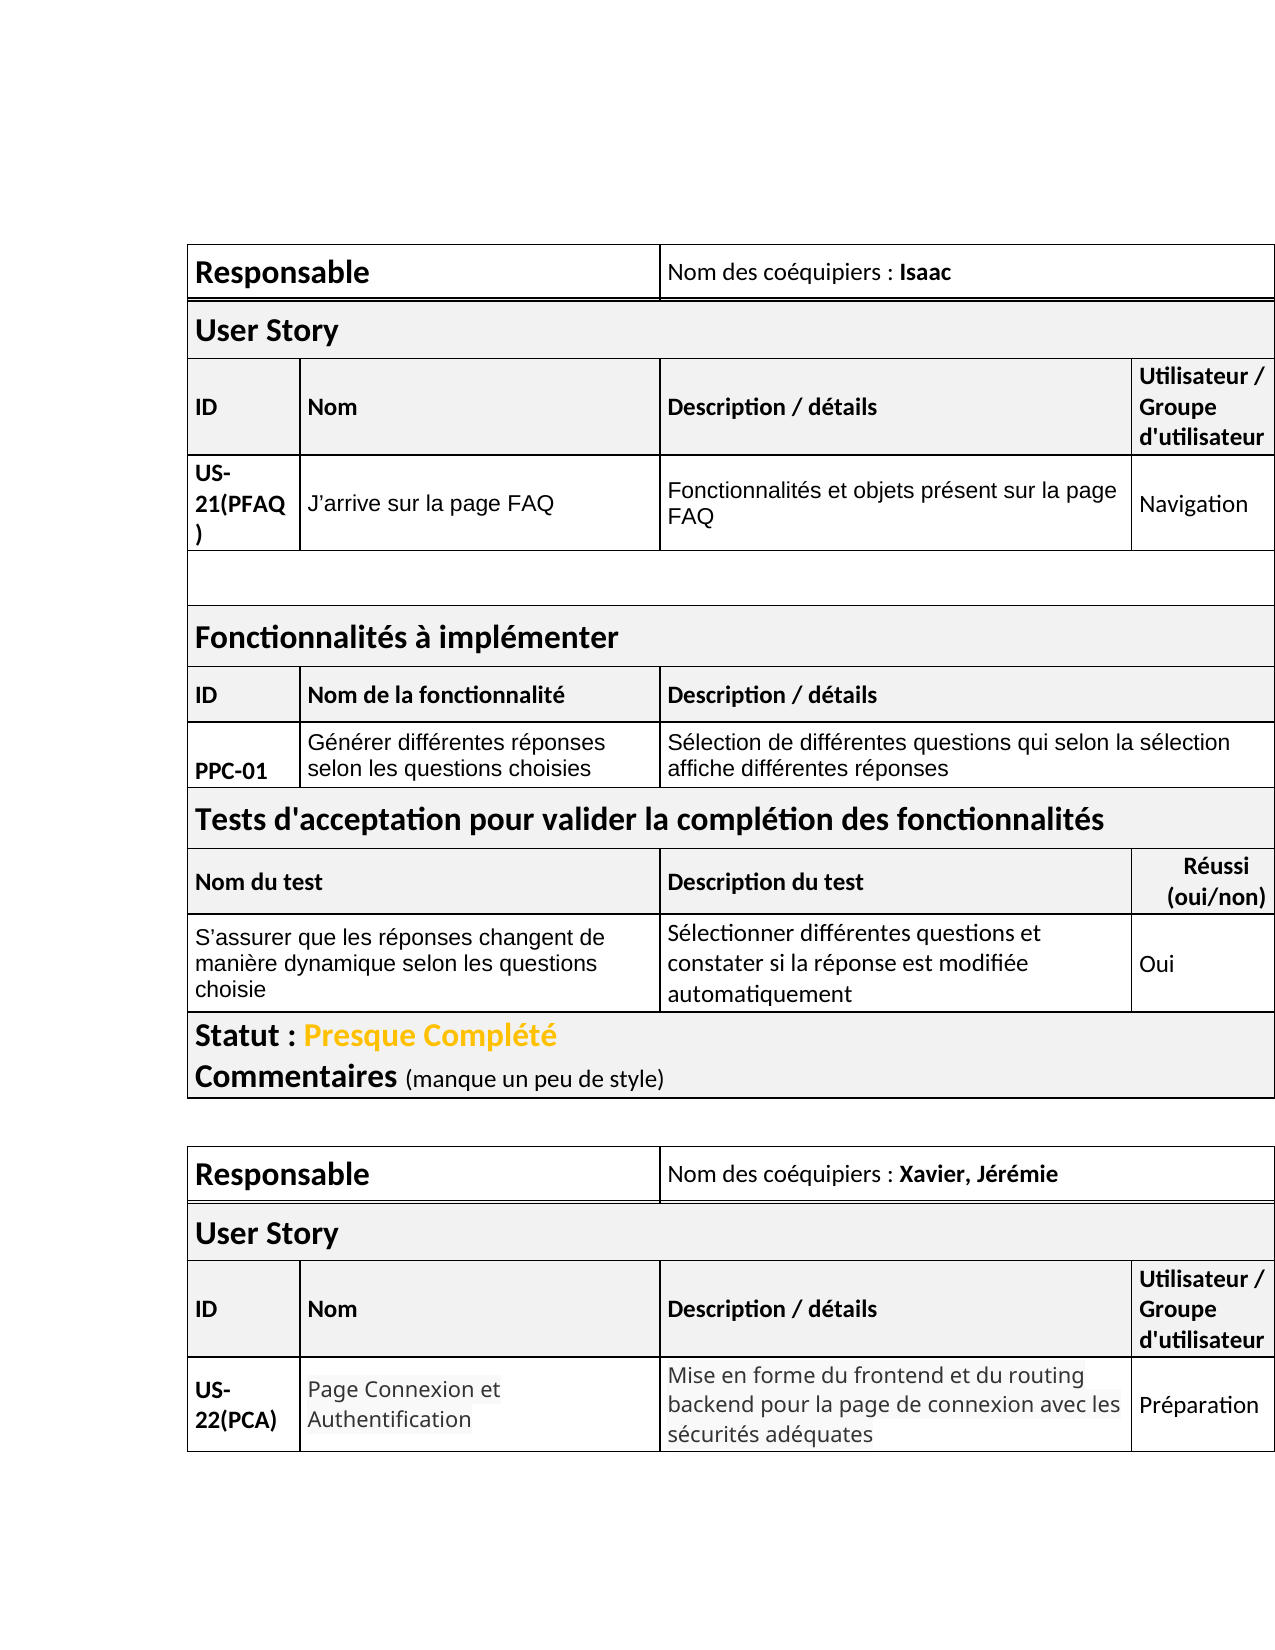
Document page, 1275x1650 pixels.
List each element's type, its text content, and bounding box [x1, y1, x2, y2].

table_cell Réussi (oui/non) [1132, 849, 1274, 913]
table_cell Description / détails [661, 667, 1274, 721]
table_cell ID [188, 359, 299, 454]
table_header Responsable [188, 245, 659, 297]
table_cell Description / détails [661, 359, 1131, 454]
table_cell PPC-01 [188, 723, 299, 787]
table_cell US-22(PCA) [188, 1358, 299, 1451]
table_cell ID [188, 667, 299, 721]
table_header Responsable [188, 1147, 659, 1199]
table_cell Nom [301, 1261, 659, 1356]
table_header Nom des coéquipiers : Isaac [661, 245, 1274, 297]
table_cell S’assurer que les réponses changent de manière dynamique selon les questions choisie [188, 915, 659, 1011]
table_cell Description du test [661, 849, 1131, 913]
table_cell User Story [188, 1204, 1274, 1260]
table_cell Tests d'acceptation pour valider la complétion des fonctionnalités [188, 788, 1274, 848]
table_cell User Story [188, 302, 1274, 358]
table_cell Générer différentes réponses selon les questions choisies [301, 723, 659, 787]
table_cell Statut : Presque Complété Commentaires (manque un peu de style) [188, 1013, 1274, 1097]
table_cell US-21(PFAQ) [188, 456, 299, 550]
table_cell Préparation [1132, 1358, 1274, 1451]
table_cell Description / détails [661, 1261, 1131, 1356]
table_cell Navigation [1132, 456, 1274, 550]
table_cell Nom de la fonctionnalité [301, 667, 659, 721]
table_cell J’arrive sur la page FAQ [301, 456, 659, 550]
table_cell Oui [1132, 915, 1274, 1011]
table_cell Fonctionnalités et objets présent sur la page FAQ [661, 456, 1131, 550]
table_cell Nom [301, 359, 659, 454]
table_cell [188, 551, 1274, 605]
table_cell Utilisateur / Groupe d'utilisateur [1132, 1261, 1274, 1356]
table_cell Nom du test [188, 849, 659, 913]
table_header Nom des coéquipiers : Xavier, Jérémie [661, 1147, 1274, 1199]
table_cell Sélection de différentes questions qui selon la sélection affiche différentes réponses [661, 723, 1274, 787]
table_cell Utilisateur / Groupe d'utilisateur [1132, 359, 1274, 454]
table_cell Fonctionnalités à implémenter [188, 606, 1274, 666]
table_cell Page Connexion et Authentification [301, 1358, 659, 1451]
table_cell Mise en forme du frontend et du routing backend pour la page de connexion avec les sécurités adéquates [661, 1358, 1131, 1451]
table_cell ID [188, 1261, 299, 1356]
table_cell Sélectionner différentes questions et constater si la réponse est modifiée automatiquement [661, 915, 1131, 1011]
